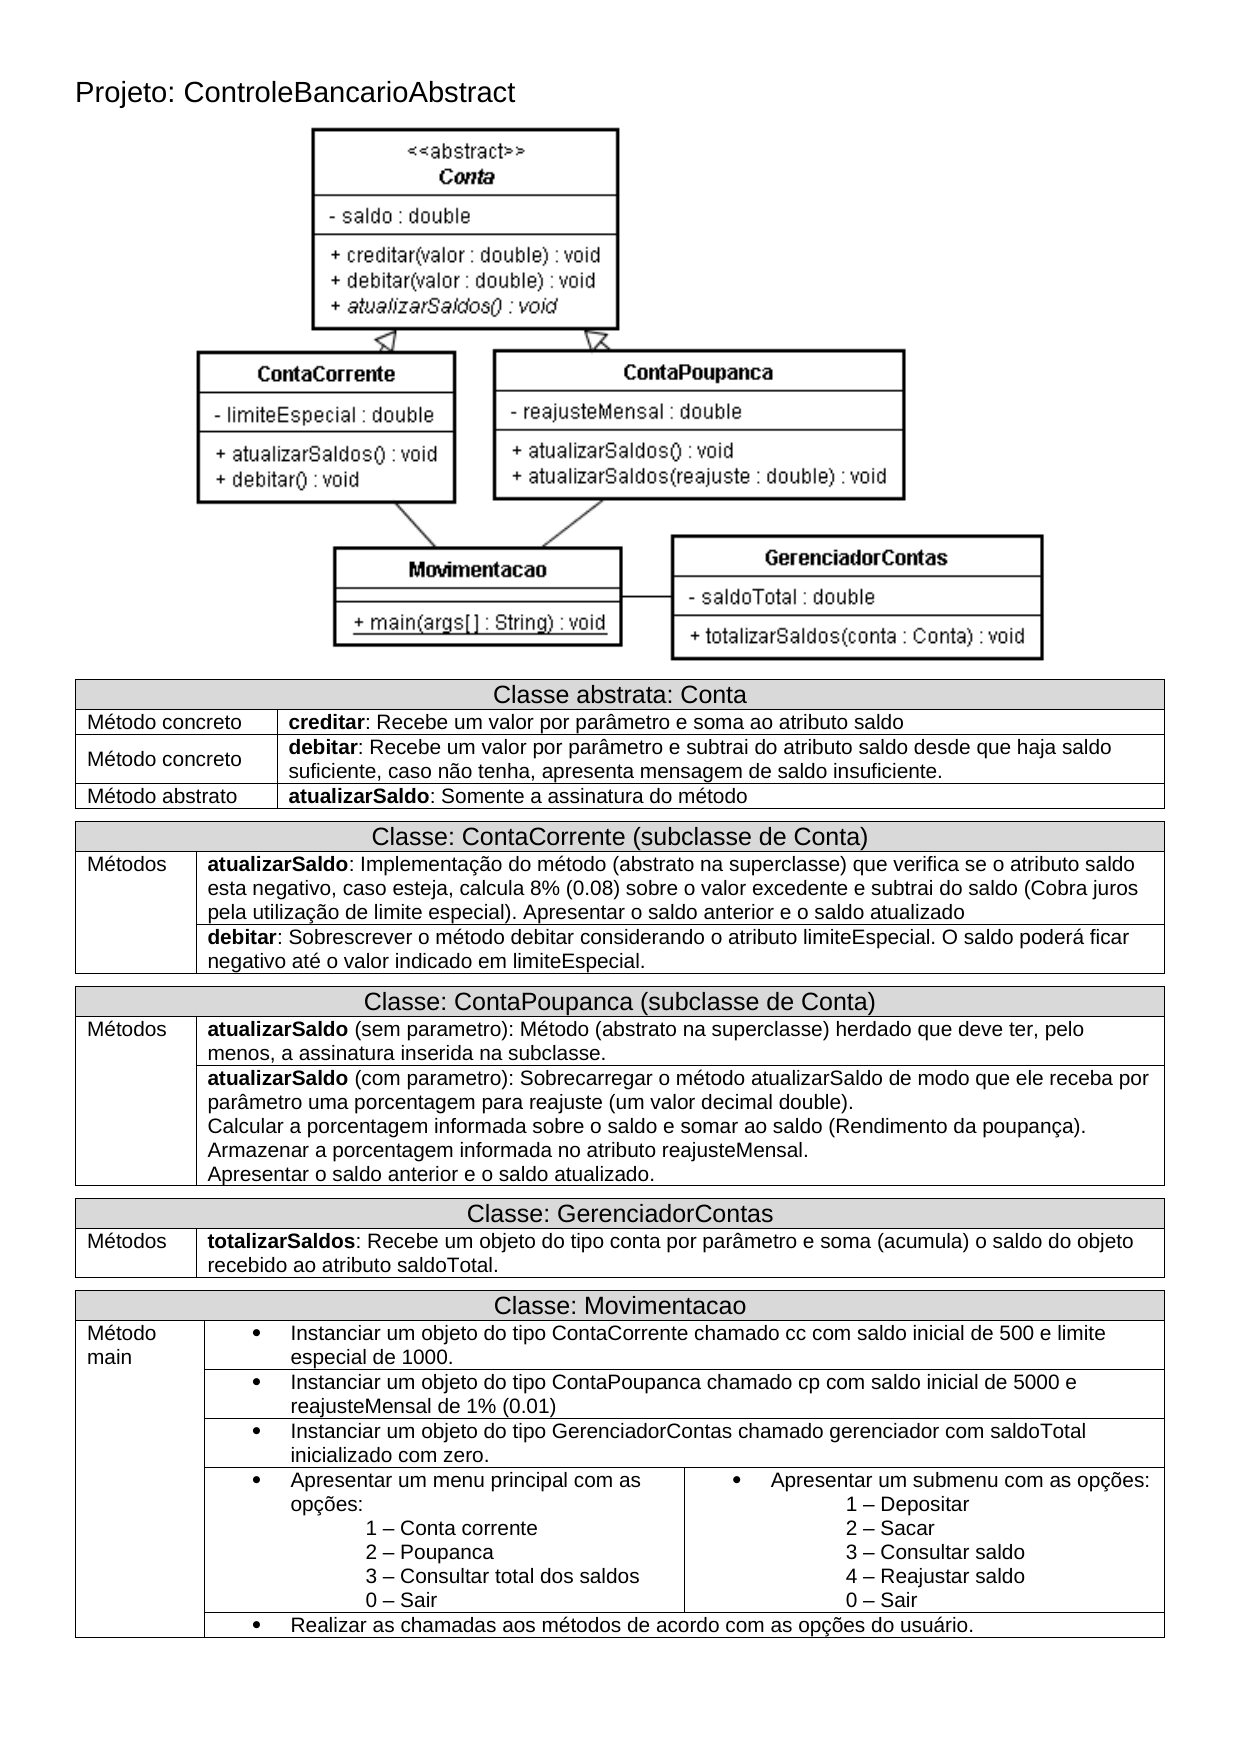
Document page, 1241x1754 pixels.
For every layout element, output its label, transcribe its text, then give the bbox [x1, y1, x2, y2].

table_cell Método main [76, 1321, 204, 1637]
table_cell atualizarSaldo: Implementação do método (abstrato na superclasse) que verifica se o atributo saldo esta negativo, caso esteja, calcula 8% (0.08) sobre o valor excedente e subtrai do saldo (Cobra juros pela utilização de limite especial). Apresentar o saldo anterior e o saldo atualizado [197, 852, 1164, 924]
table_cell Instanciar um objeto do tipo ContaPoupanca chamado cp com saldo inicial de 5000 e reajusteMensal de 1% (0.01) [205, 1370, 1164, 1418]
table_cell atualizarSaldo (sem parametro): Método (abstrato na superclasse) herdado que deve ter, pelo menos, a assinatura inserida na subclasse. [197, 1017, 1164, 1064]
text Projeto: ControleBancarioAbstract [75, 75, 1165, 108]
table_header Classe: Movimentacao [76, 1291, 1164, 1320]
table_cell Métodos [76, 852, 196, 973]
table_cell Métodos [76, 1017, 196, 1185]
table_cell creditar: Recebe um valor por parâmetro e soma ao atributo saldo [278, 710, 1164, 734]
table_cell debitar: Sobrescrever o método debitar considerando o atributo limiteEspecial. O saldo poderá ficar negativo até o valor indicado em limiteEspecial. [197, 925, 1164, 973]
table_cell Apresentar um menu principal com as opções: 1 – Conta corrente 2 – Poupanca 3 – Consultar total dos saldos 0 – Sair [205, 1468, 684, 1612]
table_header Classe: ContaCorrente (subclasse de Conta) [76, 822, 1164, 851]
table_cell Realizar as chamadas aos métodos de acordo com as opções do usuário. [205, 1613, 1164, 1637]
table_cell Instanciar um objeto do tipo ContaCorrente chamado cc com saldo inicial de 500 e limite especial de 1000. [205, 1321, 1164, 1369]
table_cell Apresentar um submenu com as opções: 1 – Depositar 2 – Sacar 3 – Consultar saldo 4 – Reajustar saldo 0 – Sair [685, 1468, 1164, 1612]
table_cell atualizarSaldo: Somente a assinatura do método [278, 784, 1164, 808]
table_cell Método concreto [76, 735, 277, 783]
table_cell totalizarSaldos: Recebe um objeto do tipo conta por parâmetro e soma (acumula) o saldo do objeto recebido ao atributo saldoTotal. [197, 1229, 1164, 1277]
table_cell Método abstrato [76, 784, 277, 808]
table_cell Instanciar um objeto do tipo GerenciadorContas chamado gerenciador com saldoTotal inicializado com zero. [205, 1419, 1164, 1467]
table_cell debitar: Recebe um valor por parâmetro e subtrai do atributo saldo desde que haja saldo suficiente, caso não tenha, apresenta mensagem de saldo insuficiente. [278, 735, 1164, 783]
table_header Classe: ContaPoupanca (subclasse de Conta) [76, 987, 1164, 1016]
table_header Classe abstrata: Conta [76, 680, 1164, 709]
table_cell Método concreto [76, 710, 277, 734]
table_cell atualizarSaldo (com parametro): Sobrecarregar o método atualizarSaldo de modo que ele receba por parâmetro uma porcentagem para reajuste (um valor decimal double). Calcular a porcentagem informada sobre o saldo e somar ao saldo (Rendimento da poupança). Armazenar a porcentagem informada no atributo reajusteMensal. Apresentar o saldo anterior e o saldo atualizado. [197, 1066, 1164, 1185]
table_header Classe: GerenciadorContas [76, 1199, 1164, 1228]
table_cell Métodos [76, 1229, 196, 1277]
